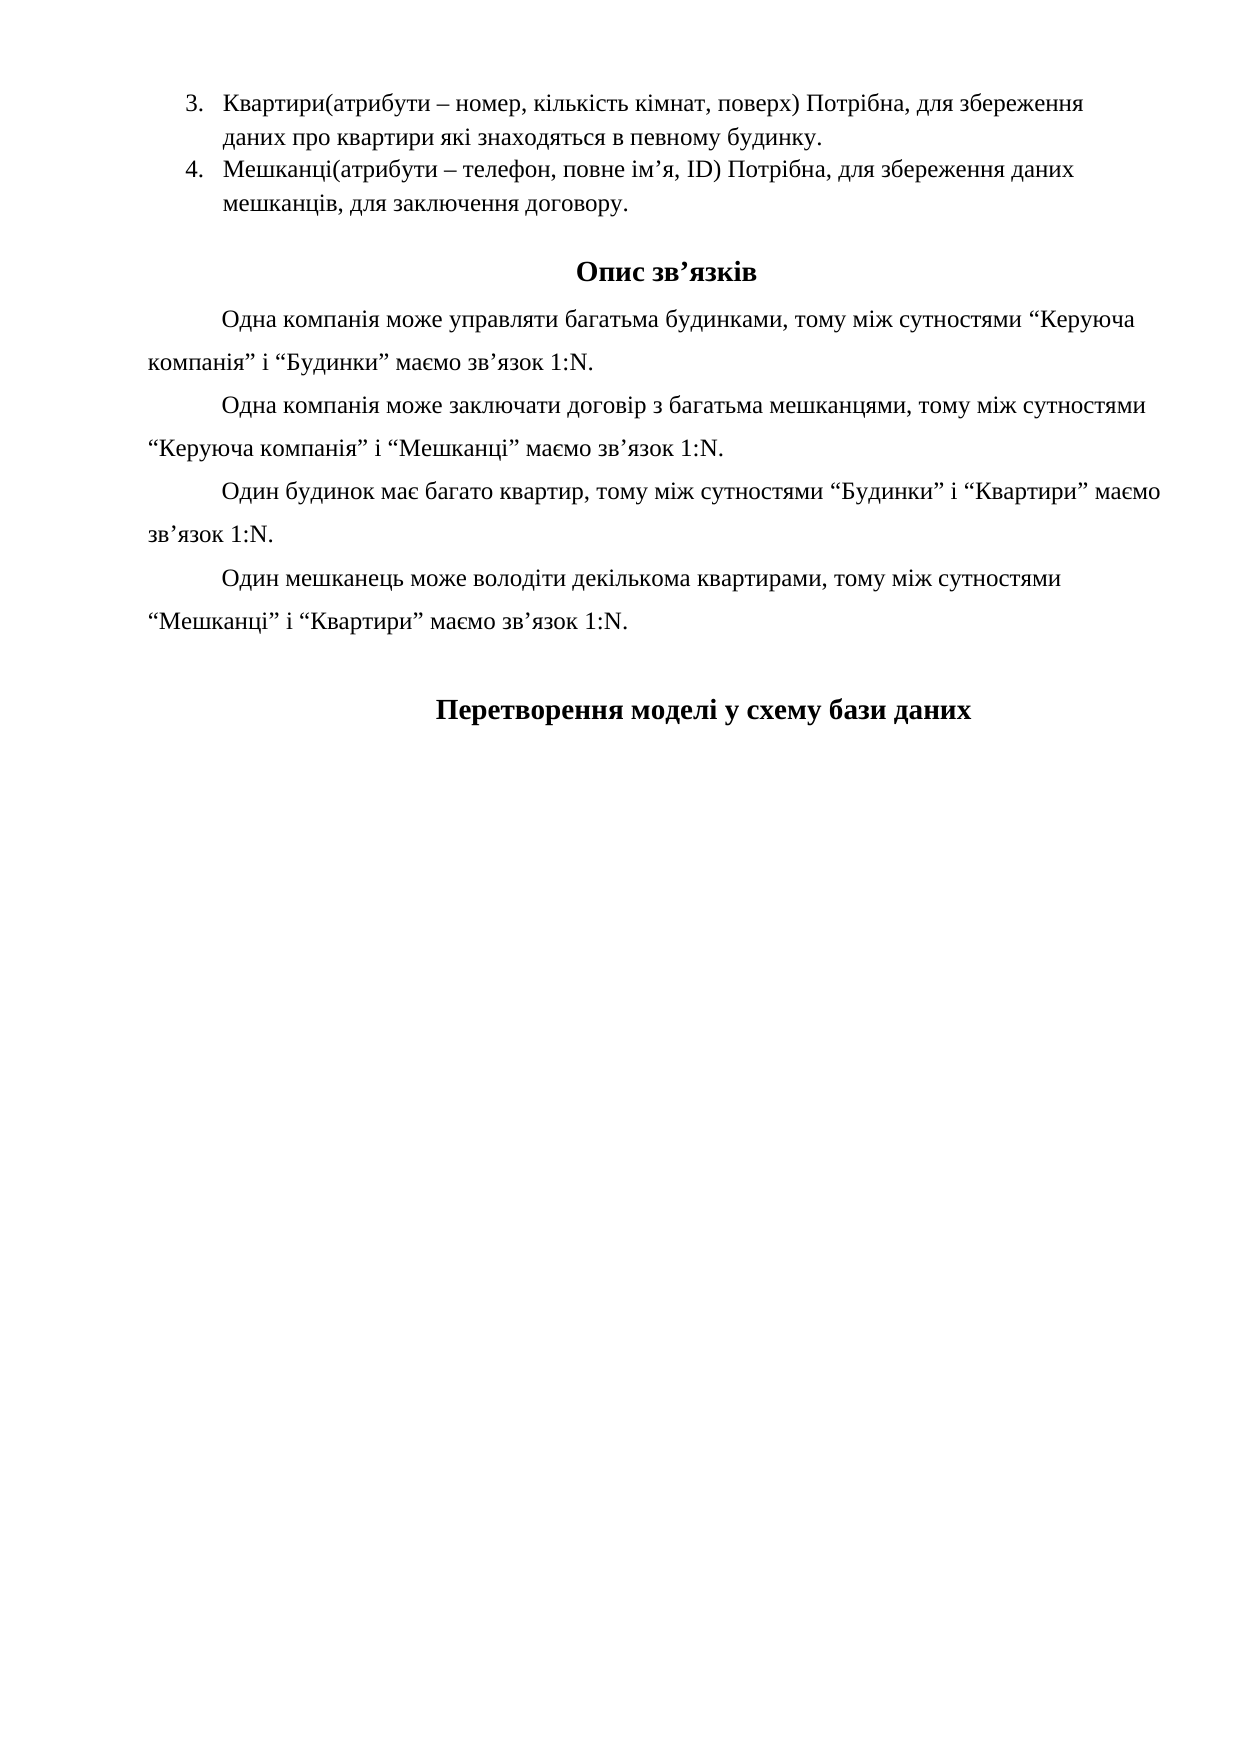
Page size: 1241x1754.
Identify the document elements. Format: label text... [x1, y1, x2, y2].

text Одна компанія може управляти багатьма будинками, тому між сутностями “Керуюча компанія” і “Будинки” маємо зв’язок 1:N. [148, 304, 1185, 376]
text Один мешканець може володіти декількома квартирами, тому між сутностями “Мешканці” і “Квартири” маємо зв’язок 1:N. [148, 563, 1185, 634]
text Опис зв’язків [148, 254, 1185, 287]
text Перетворення моделі у схему бази даних [148, 692, 1185, 726]
text Одна компанія може заключати договір з багатьма мешканцями, тому між сутностями “Керуюча компанія” і “Мешканці” маємо зв’язок 1:N. [148, 390, 1185, 462]
text Один будинок має багато квартир, тому між сутностями “Будинки” і “Квартири” маємо зв’язок 1:N. [148, 476, 1185, 548]
list Мешканці(атрибути – телефон, повне ім’я, ID) Потрібна, для збереження даних мешканців, для заключення договору. [185, 154, 1152, 216]
list Квартири(атрибути – номер, кількість кімнат, поверх) Потрібна, для збереження даних про квартири які знаходяться в певному будинку. [185, 88, 1152, 150]
